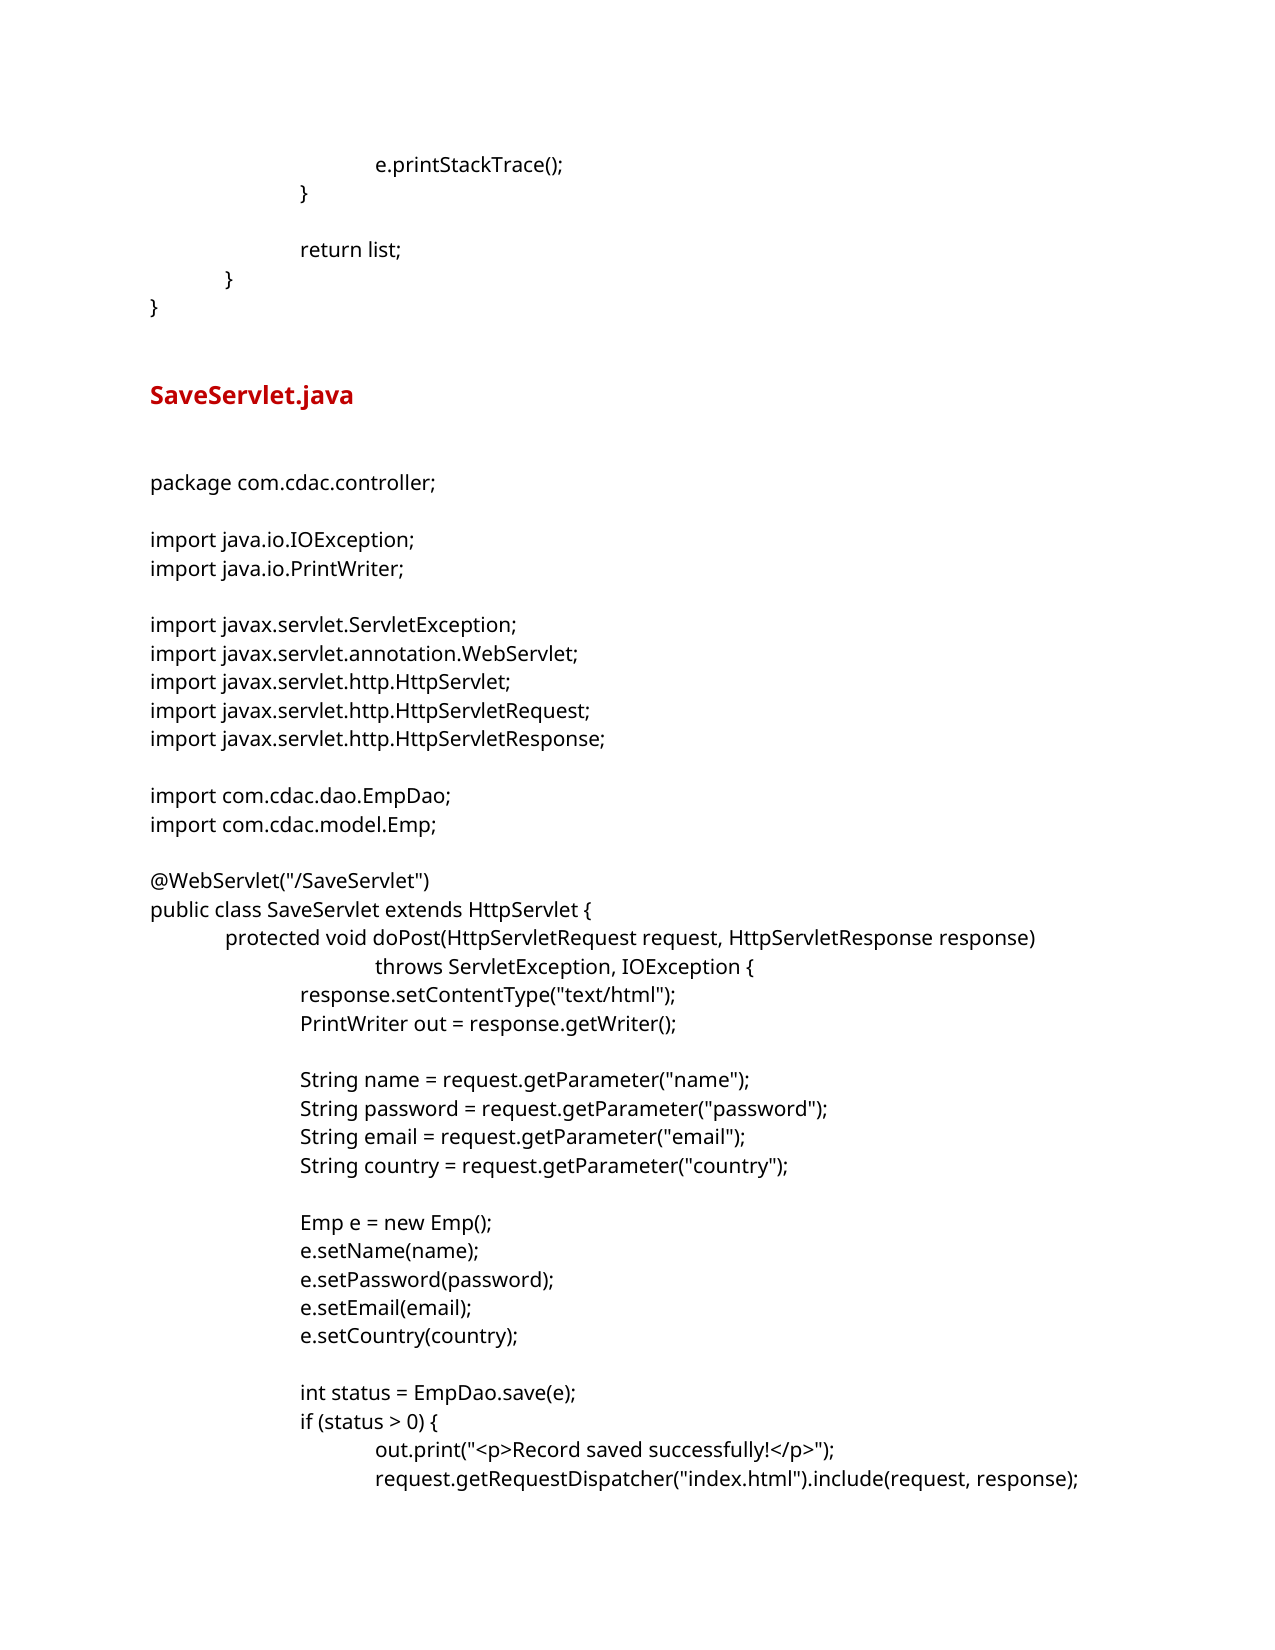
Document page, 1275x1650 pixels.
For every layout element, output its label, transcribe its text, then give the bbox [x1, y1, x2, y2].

text e.setPassword(password); [150, 1265, 1125, 1293]
text out.print("<p>Record saved successfully!</p>"); [150, 1435, 1125, 1464]
text public class SaveServlet extends HttpServlet { [150, 895, 1125, 923]
text return list; [150, 235, 1125, 264]
text import java.io.IOException; [150, 525, 1125, 554]
text import javax.servlet.http.HttpServlet; [150, 667, 1125, 696]
text e.setCountry(country); [150, 1322, 1125, 1350]
text e.printStackTrace(); [150, 150, 1125, 178]
text } [150, 264, 1125, 292]
text SaveServlet.java [150, 377, 1125, 412]
text import javax.servlet.ServletException; [150, 611, 1125, 639]
text import com.cdac.dao.EmpDao; [150, 781, 1125, 810]
text protected void doPost(HttpServletRequest request, HttpServletResponse response) [150, 923, 1125, 952]
text import javax.servlet.http.HttpServletRequest; [150, 696, 1125, 724]
text String name = request.getParameter("name"); [150, 1066, 1125, 1094]
text String country = request.getParameter("country"); [150, 1151, 1125, 1179]
text String email = request.getParameter("email"); [150, 1122, 1125, 1151]
text e.setName(name); [150, 1236, 1125, 1265]
text throws ServletException, IOException { [150, 952, 1125, 980]
text import javax.servlet.annotation.WebServlet; [150, 639, 1125, 667]
text package com.cdac.controller; [150, 468, 1125, 497]
text @WebServlet("/SaveServlet") [150, 867, 1125, 895]
text PrintWriter out = response.getWriter(); [150, 1009, 1125, 1037]
text } [150, 178, 1125, 207]
text } [150, 292, 1125, 321]
text import com.cdac.model.Emp; [150, 810, 1125, 838]
text String password = request.getParameter("password"); [150, 1094, 1125, 1122]
text if (status > 0) { [150, 1407, 1125, 1435]
text response.setContentType("text/html"); [150, 980, 1125, 1009]
text e.setEmail(email); [150, 1293, 1125, 1322]
text Emp e = new Emp(); [150, 1208, 1125, 1236]
text request.getRequestDispatcher("index.html").include(request, response); [150, 1464, 1125, 1492]
text import java.io.PrintWriter; [150, 554, 1125, 582]
text import javax.servlet.http.HttpServletResponse; [150, 724, 1125, 753]
text int status = EmpDao.save(e); [150, 1378, 1125, 1407]
